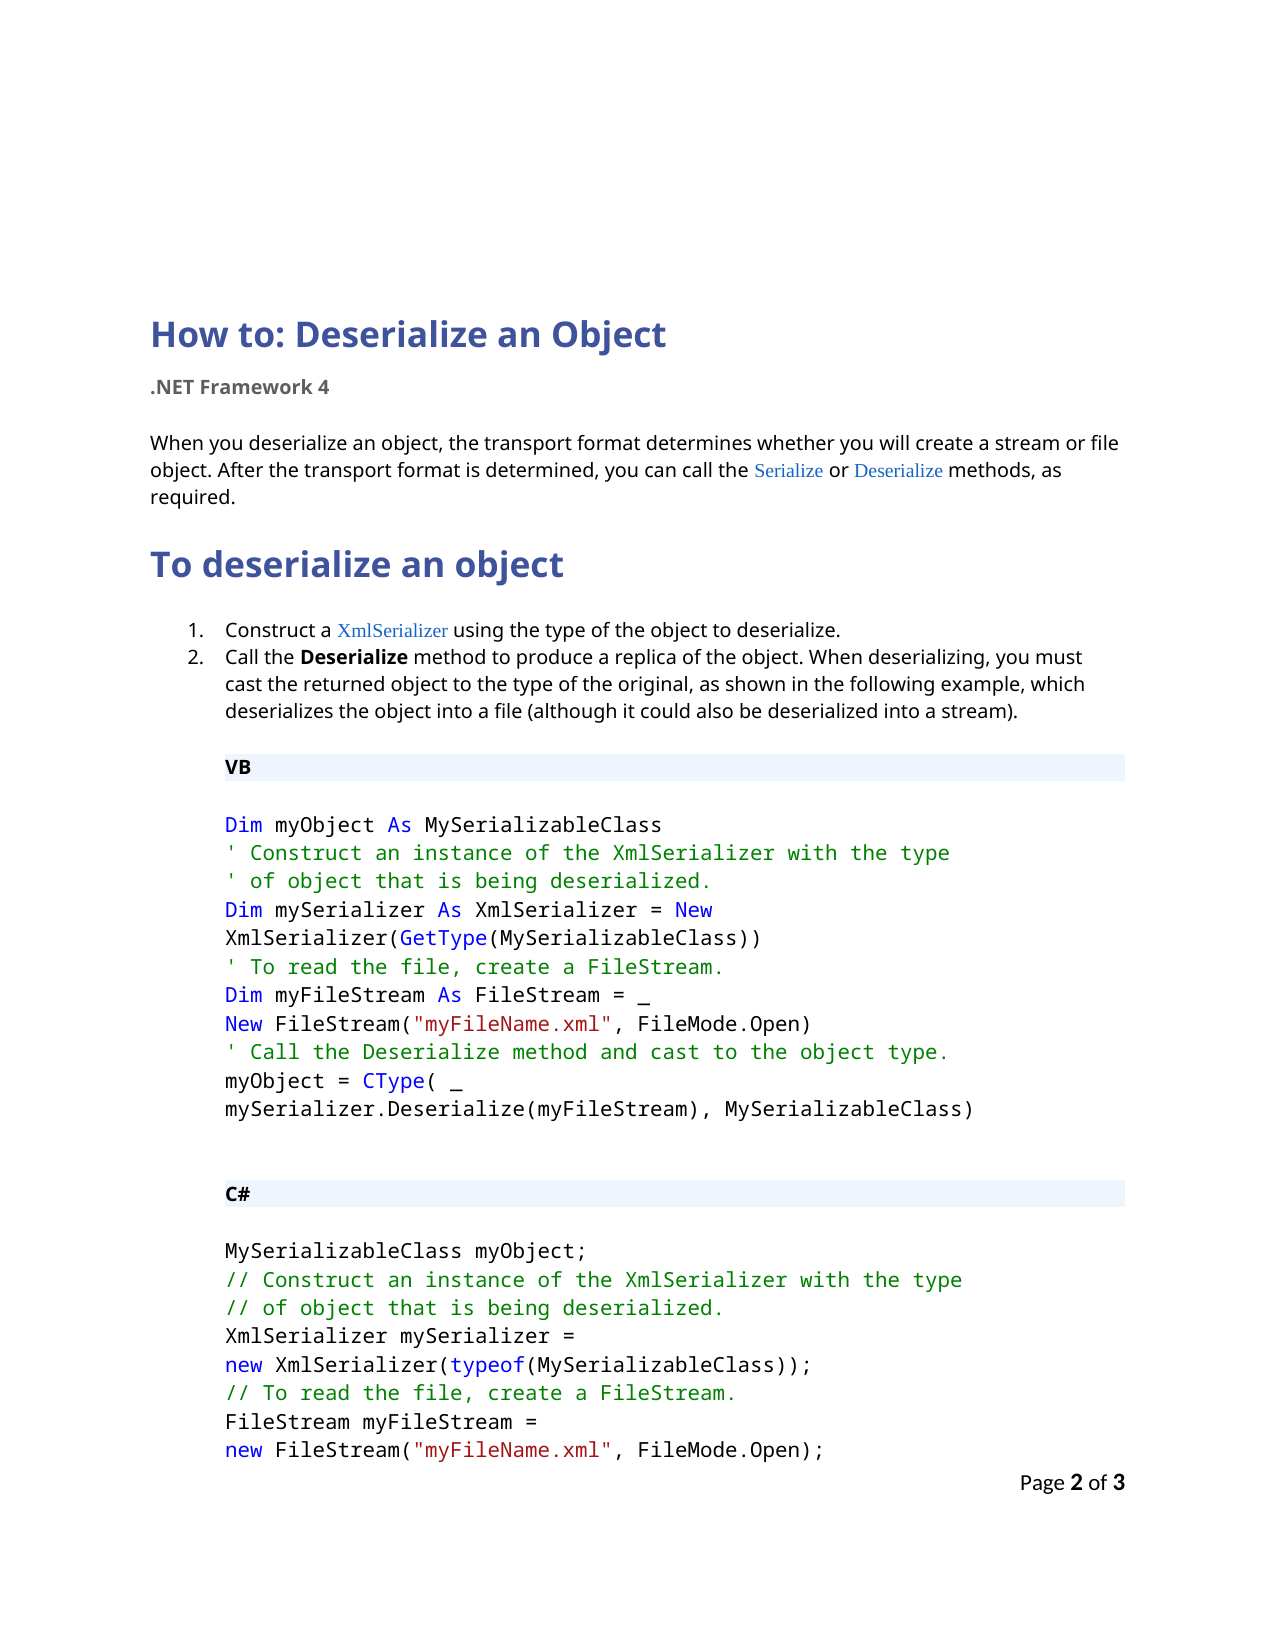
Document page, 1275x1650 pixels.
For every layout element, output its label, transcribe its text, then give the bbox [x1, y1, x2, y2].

text .NET Framework 4 [150, 373, 1125, 400]
text VB [225, 754, 1125, 781]
text To deserialize an object [150, 539, 1125, 587]
text // To read the file, create a FileStream. [225, 1378, 1125, 1407]
text Dim myFileStream As FileStream = _ [225, 980, 1125, 1009]
list Construct a XmlSerializer using the type of the object to deserialize. [187, 617, 1125, 643]
text XmlSerializer mySerializer = [225, 1322, 1125, 1350]
text new FileStream("myFileName.xml", FileMode.Open); [225, 1435, 1125, 1464]
text How to: Deserialize an Object [150, 309, 1125, 357]
text // of object that is being deserialized. [225, 1293, 1125, 1322]
text FileStream myFileStream = [225, 1407, 1125, 1435]
text Dim myObject As MySerializableClass [225, 810, 1125, 838]
text ' Call the Deserialize method and cast to the object type. [225, 1037, 1125, 1066]
text new XmlSerializer(typeof(MySerializableClass)); [225, 1350, 1125, 1378]
text ' Construct an instance of the XmlSerializer with the type [225, 838, 1125, 867]
text Dim mySerializer As XmlSerializer = New XmlSerializer(GetType(MySerializableClass)) [225, 895, 1125, 952]
text MySerializableClass myObject; [225, 1236, 1125, 1265]
text ' of object that is being deserialized. [225, 867, 1125, 895]
text New FileStream("myFileName.xml", FileMode.Open) [225, 1009, 1125, 1037]
text // Construct an instance of the XmlSerializer with the type [225, 1265, 1125, 1293]
list Call the Deserialize method to produce a replica of the object. When deserializing, you must cast the returned object to the type of the original, as shown in the following example, which deserializes the object into a file (although it could also be deserialized into a stream). [187, 643, 1125, 724]
text ' To read the file, create a FileStream. [225, 952, 1125, 980]
text myObject = CType( _ [225, 1066, 1125, 1094]
text When you deserialize an object, the transport format determines whether you will create a stream or file object. After the transport format is determined, you can call the Serialize or Deserialize methods, as required. [150, 429, 1125, 510]
text mySerializer.Deserialize(myFileStream), MySerializableClass) [225, 1094, 1125, 1123]
text C# [225, 1180, 1125, 1207]
